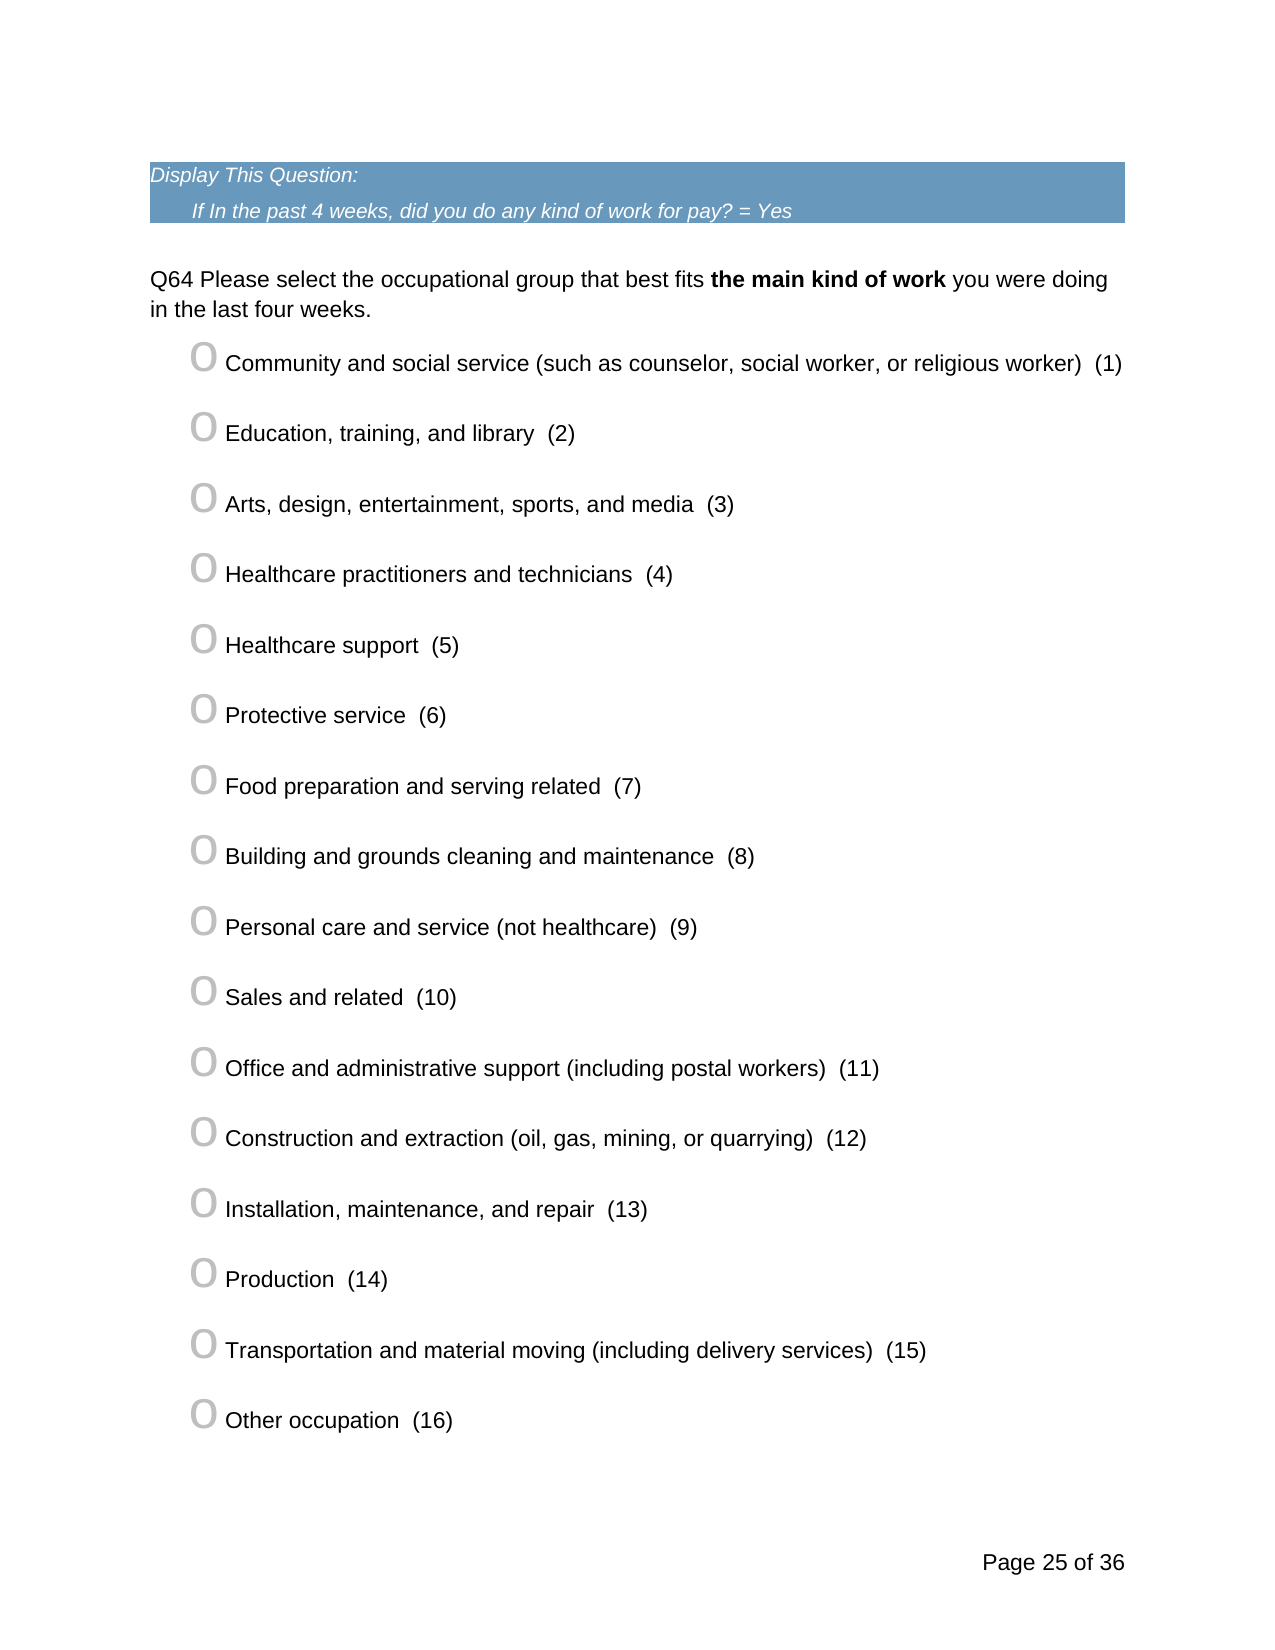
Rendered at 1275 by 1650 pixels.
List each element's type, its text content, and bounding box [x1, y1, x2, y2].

list Arts, design, entertainment, sports, and media (3) [187, 467, 1125, 528]
text If In the past 4 weeks, did you do any kind of work for pay? = Yes [150, 199, 1125, 223]
list Installation, maintenance, and repair (13) [187, 1172, 1125, 1234]
list Office and administrative support (including postal workers) (11) [187, 1031, 1125, 1093]
list Healthcare support (5) [187, 608, 1125, 669]
list Production (14) [187, 1243, 1125, 1304]
list Protective service (6) [187, 679, 1125, 740]
list Construction and extraction (oil, gas, mining, or quarrying) (12) [187, 1102, 1125, 1163]
list Healthcare practitioners and technicians (4) [187, 538, 1125, 599]
list Personal care and service (not healthcare) (9) [187, 890, 1125, 952]
list Transportation and material moving (including delivery services) (15) [187, 1313, 1125, 1375]
list Food preparation and serving related (7) [187, 749, 1125, 811]
list Sales and related (10) [187, 961, 1125, 1022]
list Building and grounds cleaning and maintenance (8) [187, 820, 1125, 881]
list Other occupation (16) [187, 1384, 1125, 1445]
text Display This Question: [150, 162, 1125, 186]
list Education, training, and library (2) [187, 397, 1125, 458]
list Community and social service (such as counselor, social worker, or religious worker) (1) [187, 326, 1125, 387]
text Q64 Please select the occupational group that best fits the main kind of work you were doing in the last four weeks. [150, 266, 1125, 322]
